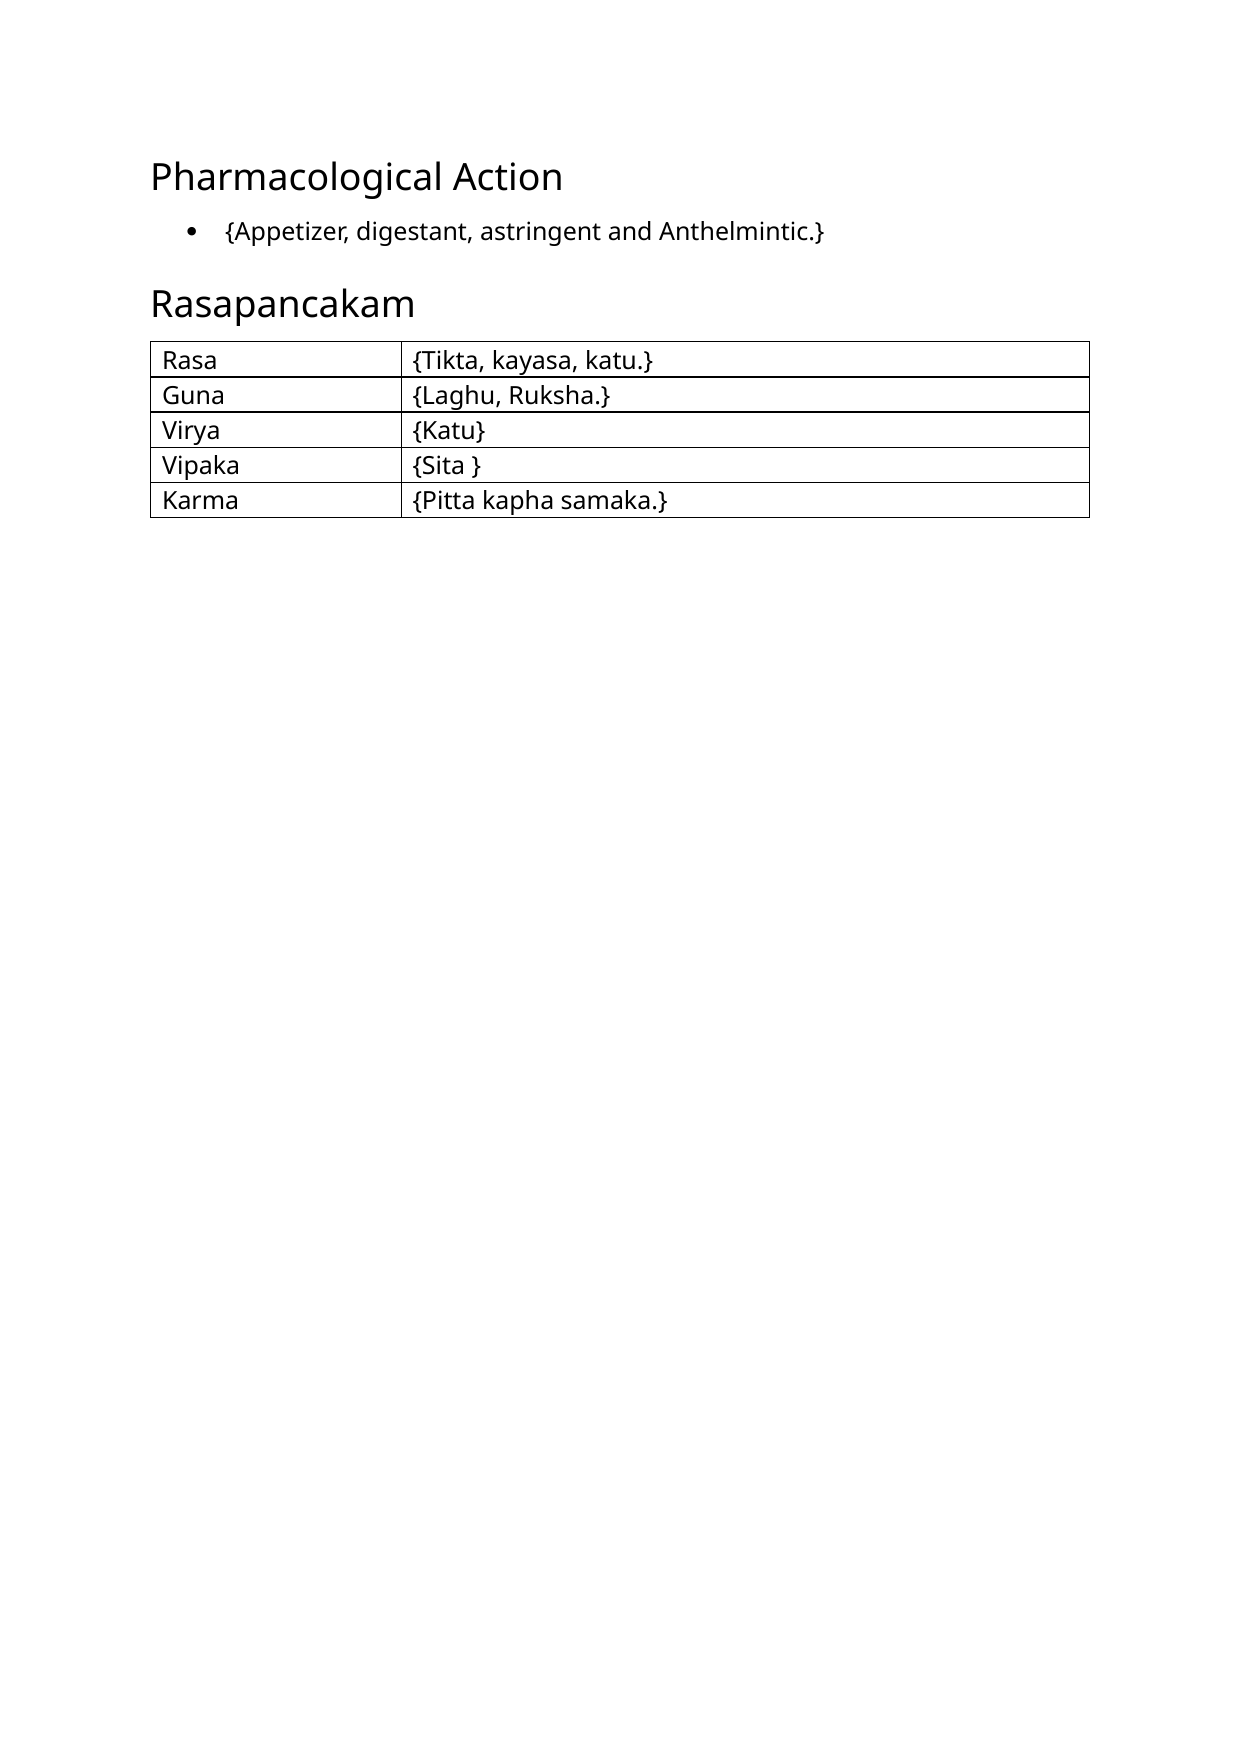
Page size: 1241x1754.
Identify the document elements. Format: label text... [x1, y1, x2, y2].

list {Appetizer, digestant, astringent and Anthelmintic.} [187, 213, 1090, 248]
table_cell Guna [151, 378, 401, 411]
table_cell {Katu} [402, 413, 1089, 447]
text Pharmacological Action [150, 150, 1090, 201]
table_cell {Sita } [402, 448, 1089, 482]
table_cell Vipaka [151, 448, 401, 482]
table_header Rasa [151, 342, 401, 376]
table_cell {Pitta kapha samaka.} [402, 483, 1089, 517]
table_cell {Laghu, Ruksha.} [402, 378, 1089, 411]
text Rasapancakam [150, 278, 1090, 329]
table_header {Tikta, kayasa, katu.} [402, 342, 1089, 376]
table_cell Karma [151, 483, 401, 517]
table_cell Virya [151, 413, 401, 447]
